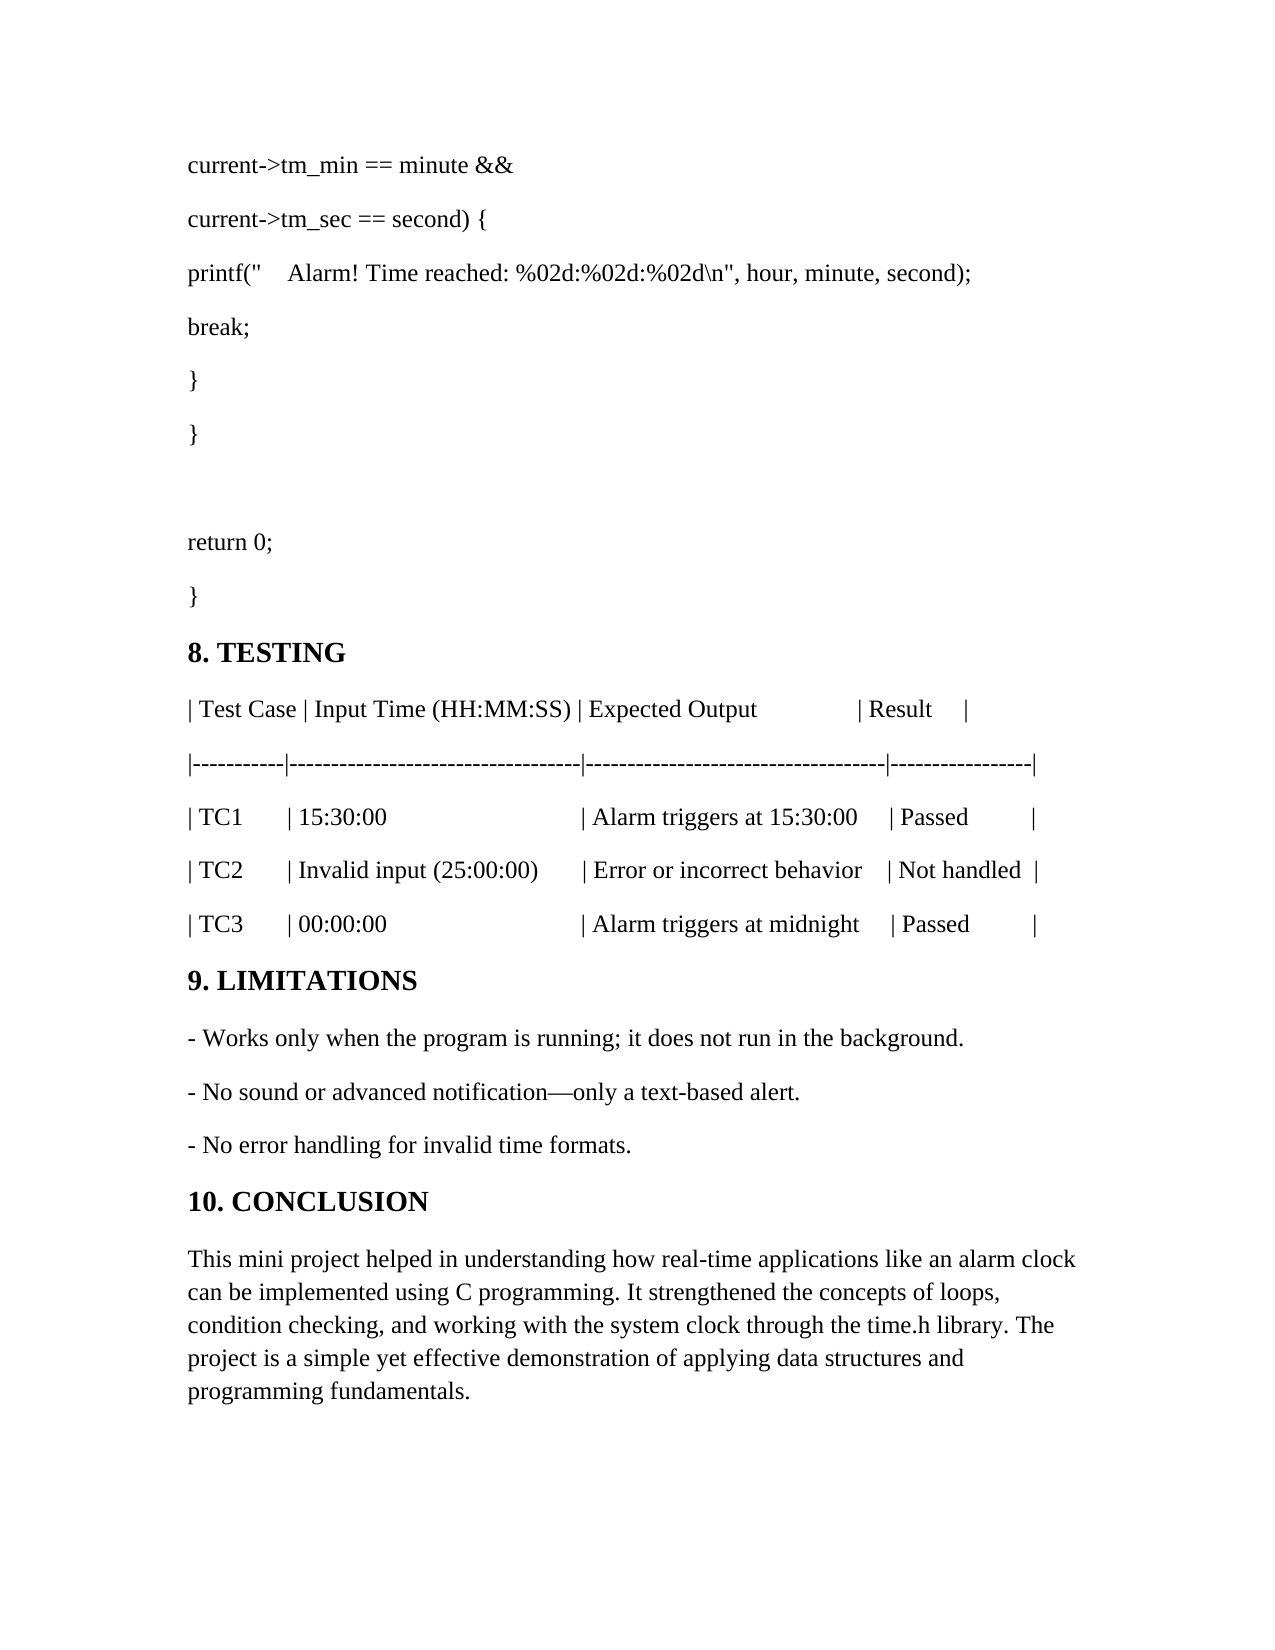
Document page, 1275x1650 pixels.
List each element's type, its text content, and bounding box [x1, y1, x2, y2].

text | TC3 | 00:00:00 | Alarm triggers at midnight | Passed | [187, 909, 1087, 938]
text |-----------|-----------------------------------|------------------------------------|-----------------| [187, 748, 1087, 777]
text current->tm_sec == second) { [187, 204, 1087, 233]
text } [187, 419, 1087, 448]
text printf("⏰ Alarm! Time reached: %02d:%02d:%02d\n", hour, minute, second); [187, 258, 1087, 286]
text - No sound or advanced notification—only a text-based alert. [187, 1077, 1087, 1105]
text - Works only when the program is running; it does not run in the background. [187, 1023, 1087, 1051]
text break; [187, 312, 1087, 340]
text 8. TESTING [187, 635, 1087, 668]
text 10. CONCLUSION [187, 1184, 1087, 1218]
text } [187, 365, 1087, 394]
text current->tm_min == minute && [187, 150, 1087, 179]
text | TC2 | Invalid input (25:00:00) | Error or incorrect behavior | Not handled | [187, 856, 1087, 884]
text | TC1 | 15:30:00 | Alarm triggers at 15:30:00 | Passed | [187, 802, 1087, 831]
text This mini project helped in understanding how real-time applications like an alarm clock can be implemented using C programming. It strengthened the concepts of loops, condition checking, and working with the system clock through the time.h library. The project is a simple yet effective demonstration of applying data structures and programming fundamentals. [187, 1244, 1087, 1404]
text - No error handling for invalid time formats. [187, 1130, 1087, 1159]
text | Test Case | Input Time (HH:MM:SS) | Expected Output | Result | [187, 694, 1087, 723]
text } [187, 581, 1087, 609]
text 9. LIMITATIONS [187, 963, 1087, 997]
text return 0; [187, 527, 1087, 556]
